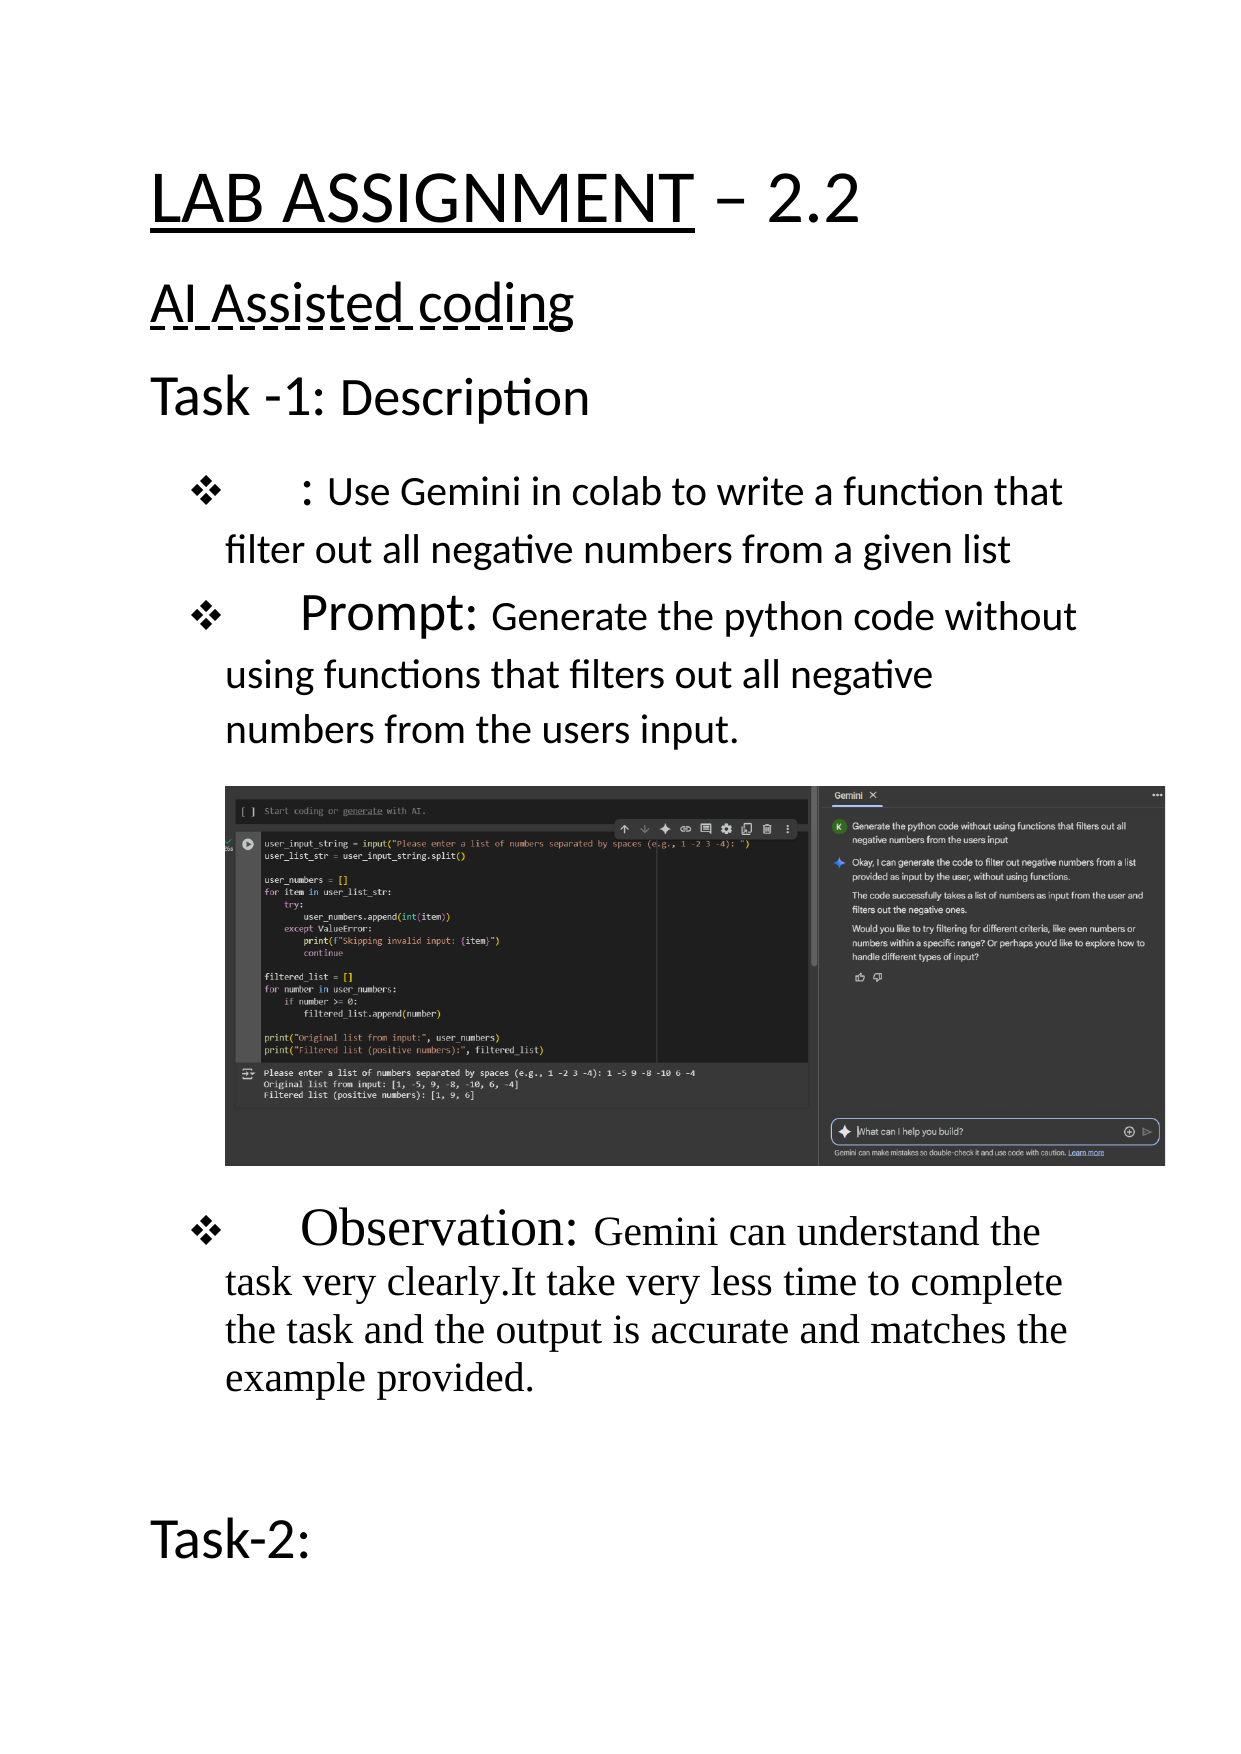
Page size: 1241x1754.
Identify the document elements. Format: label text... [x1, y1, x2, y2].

picture [225, 786, 1166, 1166]
text AI Assisted coding [150, 266, 1090, 337]
text Task -1: Description [150, 359, 1090, 430]
list : Use Gemini in colab to write a function that filter out all negative numbers from a given list [187, 453, 1090, 574]
list Prompt: Generate the python code without using functions that filters out all negative numbers from the users input. [187, 578, 1090, 754]
text Task-2: [150, 1501, 1090, 1573]
text LAB ASSIGNMENT – 2.2 [150, 150, 1090, 242]
list Observation: Gemini can understand the task very clearly.It take very less time to complete the task and the output is accurate and matches the example provided. [187, 1194, 1090, 1401]
